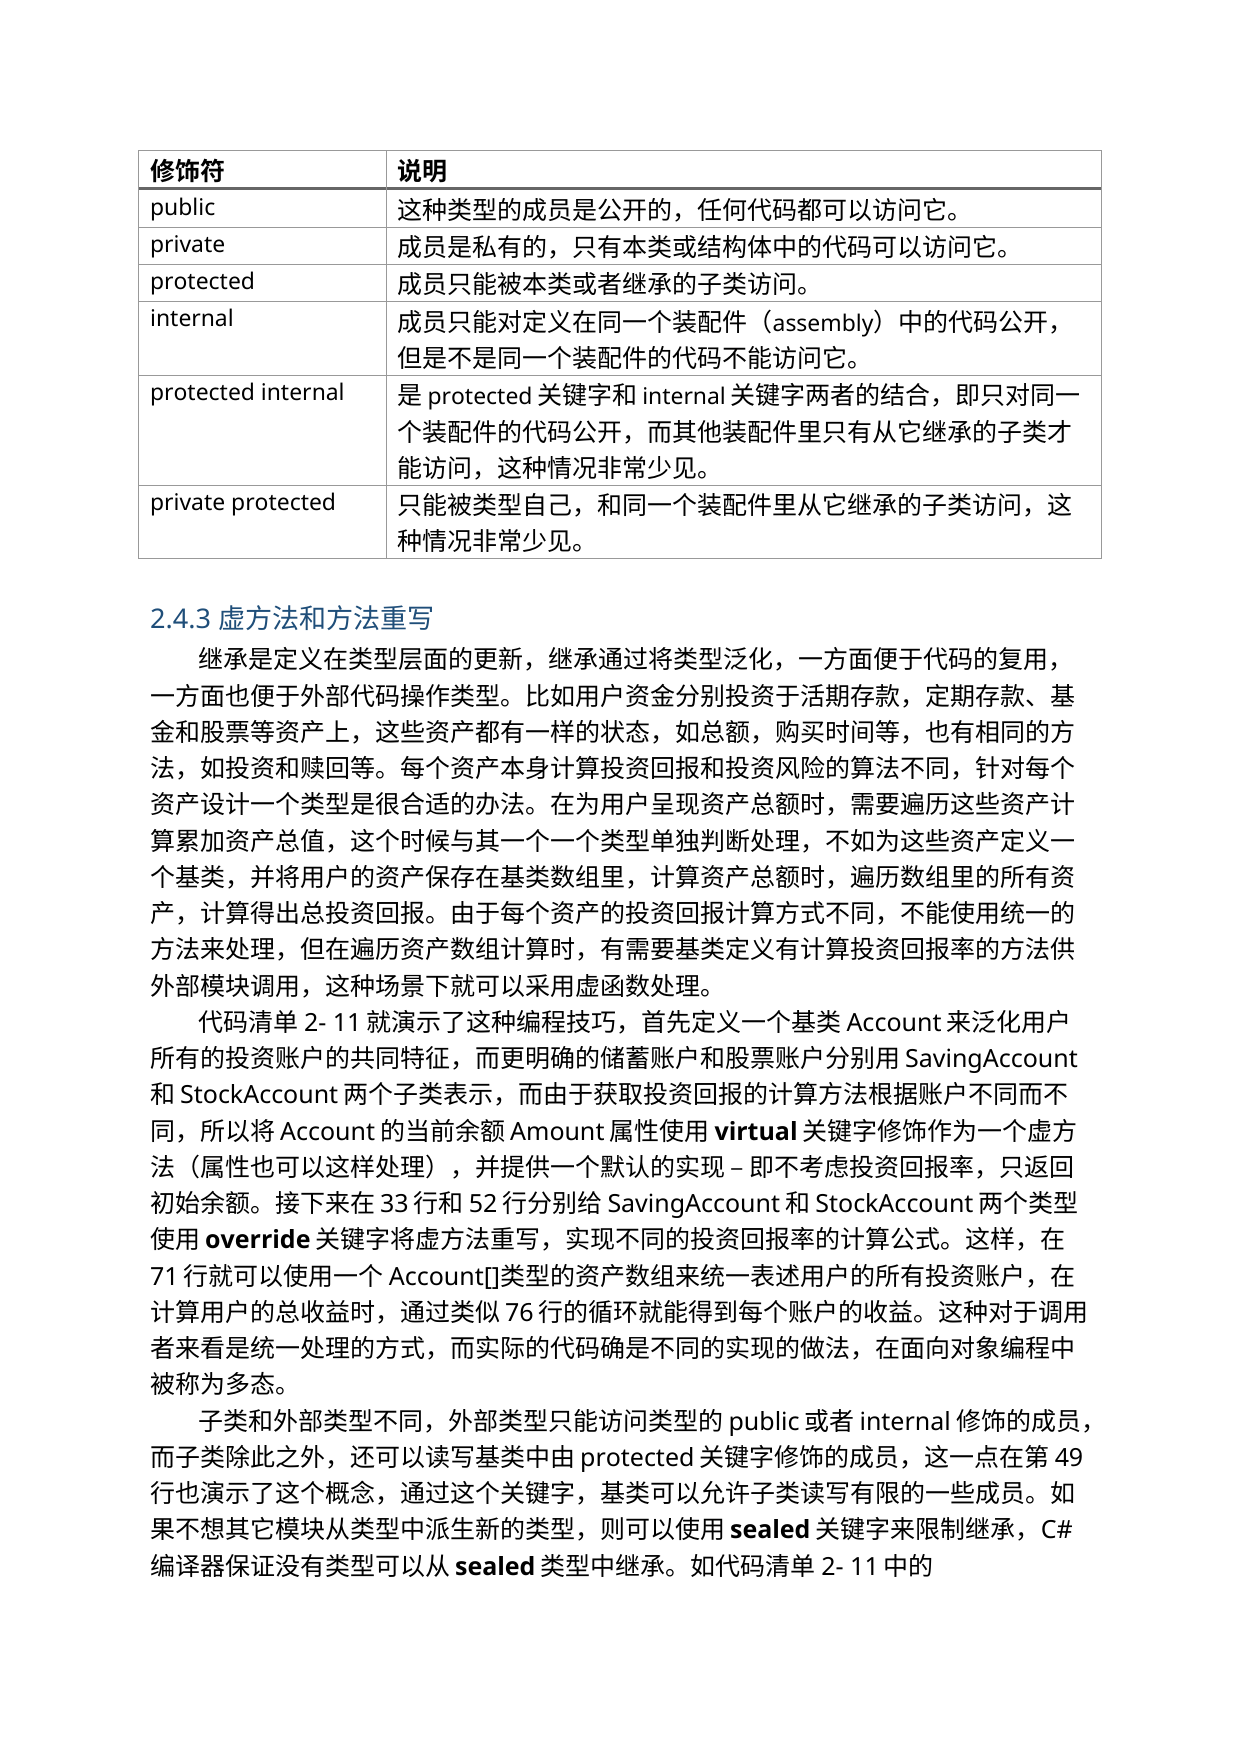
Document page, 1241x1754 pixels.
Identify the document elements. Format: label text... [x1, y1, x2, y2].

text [150, 1401, 1090, 1582]
subtitle 虚方法和方法重写 [150, 597, 1090, 637]
table_cell protected internal [139, 376, 386, 484]
table_cell public [139, 190, 386, 227]
table_cell private [139, 228, 386, 264]
table_cell 成员只能被本类或者继承的子类访问。 [387, 265, 1101, 301]
text 代码清单 2- 10就演示了这种编程技巧，首先定义一个基类Account来泛化用户所有的投资账户的共同特征，而更明确的储蓄账户和股票账户分别用SavingAccount和StockAccount两个子类表示，而由于获取投资回报的计算方法根据账户不同而不同，所以将Account的当前余额Amount属性使用virtual关键字修饰作为一个虚方法（属性也可以这样处理），并提供一个默认的实现 – 即不考虑投资回报率，只返回初始余额。接下来在33行和52行分别给SavingAccount和StockAccount两个类型使用override关键字将虚方法重写，实现不同的投资回报率的计算公式。这样，在71行就可以使用一个Account[]类型的资产数组来统一表述用户的所有投资账户，在计算用户的总收益时，通过类似76行的循环就能得到每个账户的收益。这种对于调用者来看是统一处理的方式，而实际的代码确是不同的实现的做法，在面向对象编程中被称为多态。 [150, 1002, 1090, 1401]
table_header 修饰符 [139, 151, 386, 187]
table_cell 这种类型的成员是公开的，任何代码都可以访问它。 [387, 190, 1101, 227]
table_cell protected [139, 265, 386, 301]
text 继承是定义在类型层面的更新，继承通过将类型泛化，一方面便于代码的复用，一方面也便于外部代码操作类型。比如用户资金分别投资于活期存款，定期存款、基金和股票等资产上，这些资产都有一样的状态，如总额，购买时间等，也有相同的方法，如投资和赎回等。每个资产本身计算投资回报和投资风险的算法不同，针对每个资产设计一个类型是很合适的办法。在为用户呈现资产总额时，需要遍历这些资产计算累加资产总值，这个时候与其一个一个类型单独判断处理，不如为这些资产定义一个基类，并将用户的资产保存在基类数组里，计算资产总额时，遍历数组里的所有资产，计算得出总投资回报。由于每个资产的投资回报计算方式不同，不能使用统一的方法来处理，但在遍历资产数组计算时，有需要基类定义有计算投资回报率的方法供外部模块调用，这种场景下就可以采用虚函数处理。 [150, 640, 1090, 1002]
table_cell private protected [139, 486, 386, 558]
table_cell 是protected关键字和internal关键字两者的结合，即只对同一个装配件的代码公开，而其他装配件里只有从它继承的子类才能访问，这种情况非常少见。 [387, 376, 1101, 484]
table_cell 只能被类型自己，和同一个装配件里从它继承的子类访问，这种情况非常少见。 [387, 486, 1101, 558]
table_cell 成员是私有的，只有本类或结构体中的代码可以访问它。 [387, 228, 1101, 264]
table_cell 成员只能对定义在同一个装配件（assembly）中的代码公开，但是不是同一个装配件的代码不能访问它。 [387, 302, 1101, 375]
table_cell internal [139, 302, 386, 375]
table_header 说明 [387, 151, 1101, 187]
